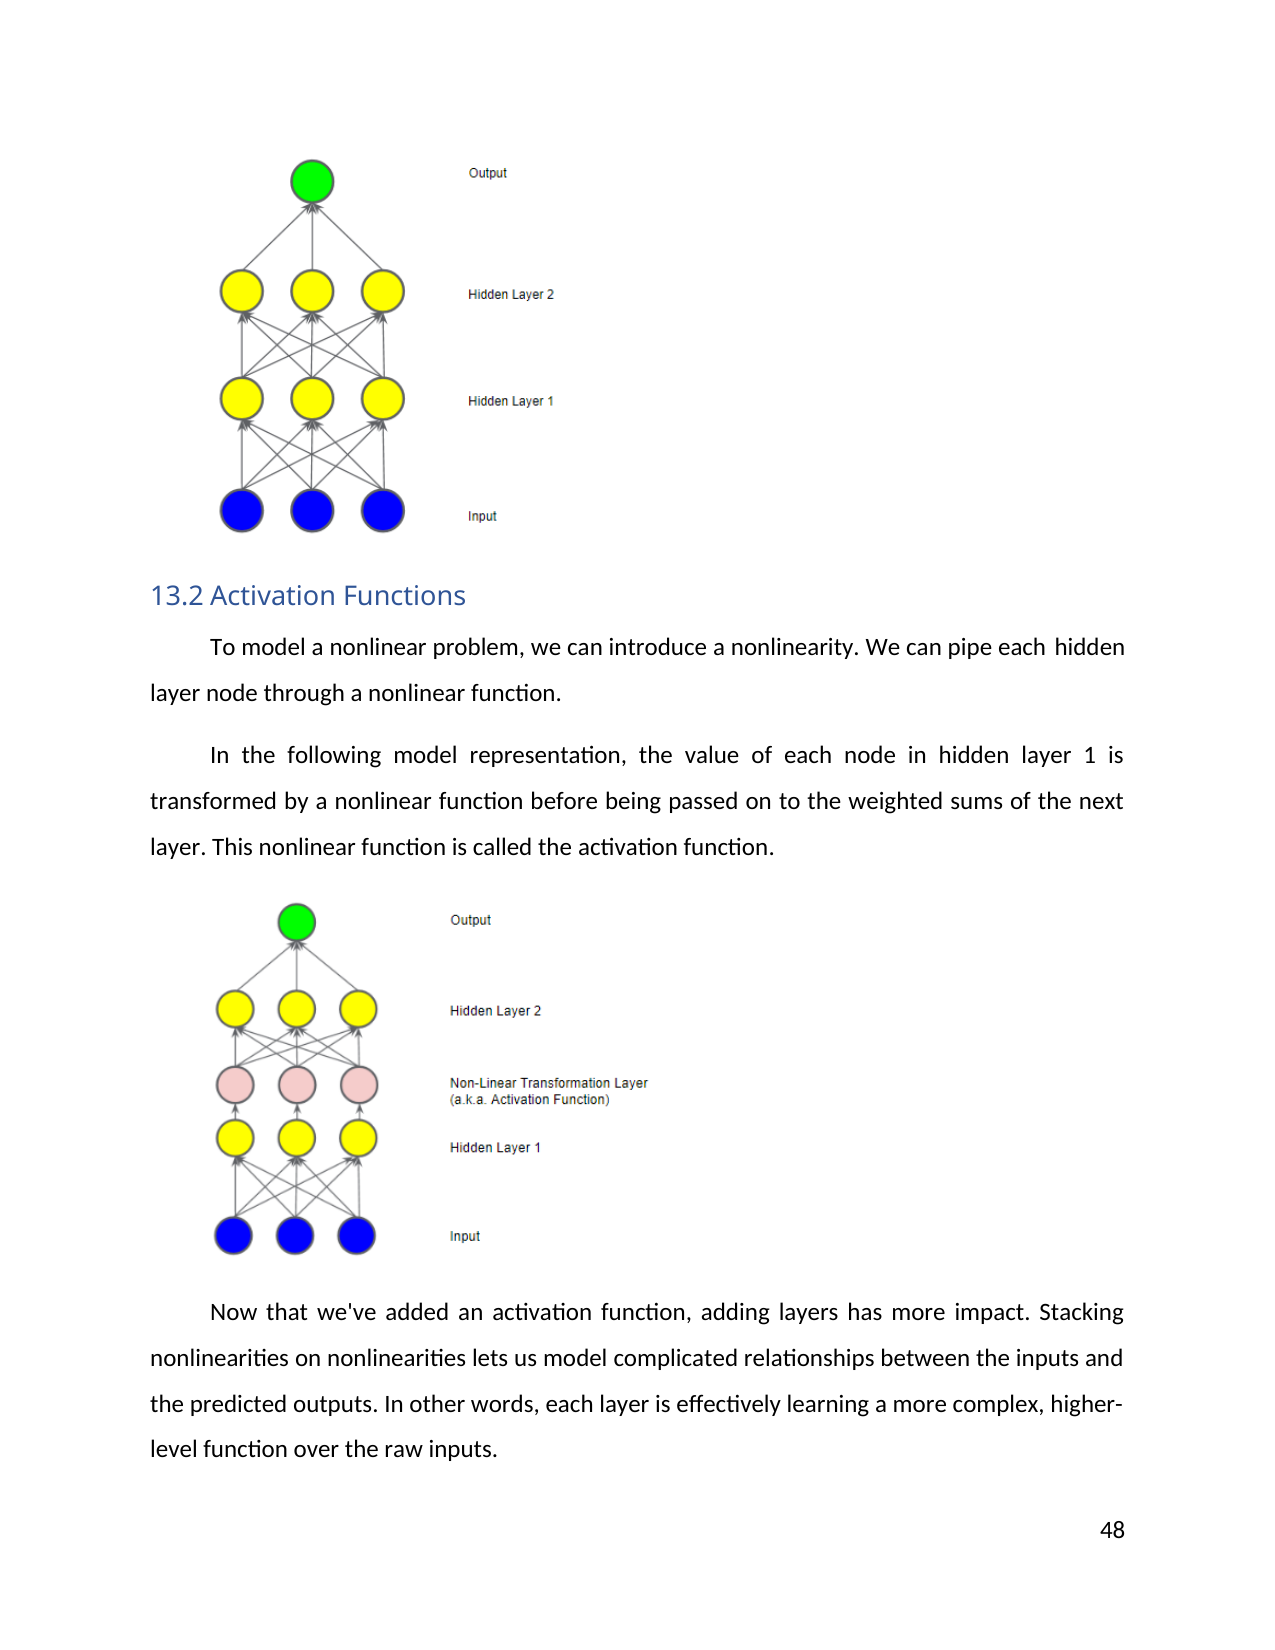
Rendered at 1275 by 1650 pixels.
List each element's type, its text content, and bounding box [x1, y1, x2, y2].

text Now that we've added an activation function, adding layers has more impact. Stacking nonlinearities on nonlinearities lets us model complicated relationships between the inputs and the predicted outputs. In other words, each layer is effectively learning a more complex, higher-level function over the raw inputs. [150, 1296, 1125, 1464]
picture [210, 893, 656, 1265]
text In the following model representation, the value of each node in hidden layer 1 is transformed by a nonlinear function before being passed on to the weighted sums of the next layer. This nonlinear function is called the activation function. [150, 739, 1125, 861]
text To model a nonlinear problem, we can introduce a nonlinearity. We can pipe each hidden layer node through a nonlinear function. [150, 631, 1125, 708]
subtitle Activation Functions [150, 576, 1125, 613]
picture [210, 150, 564, 545]
